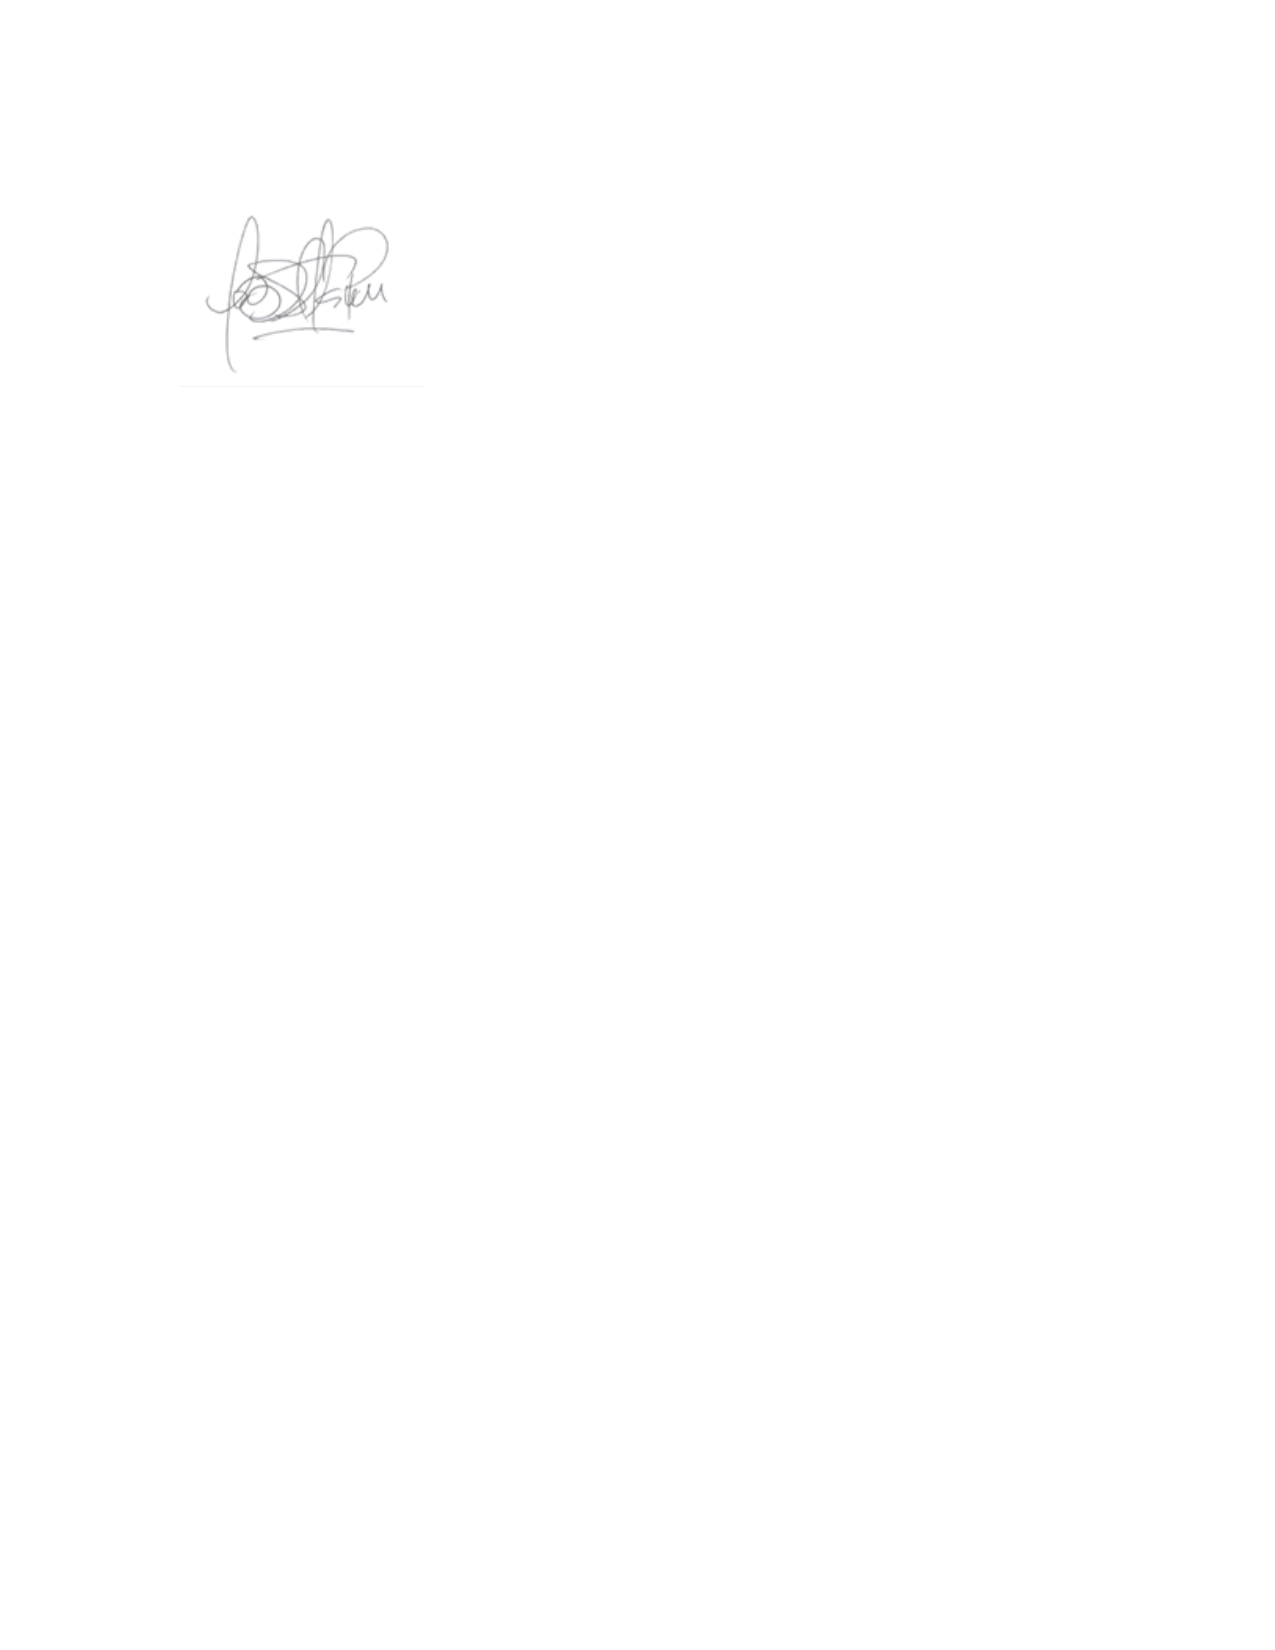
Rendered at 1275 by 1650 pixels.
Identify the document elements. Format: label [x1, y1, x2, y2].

picture [177, 194, 425, 386]
